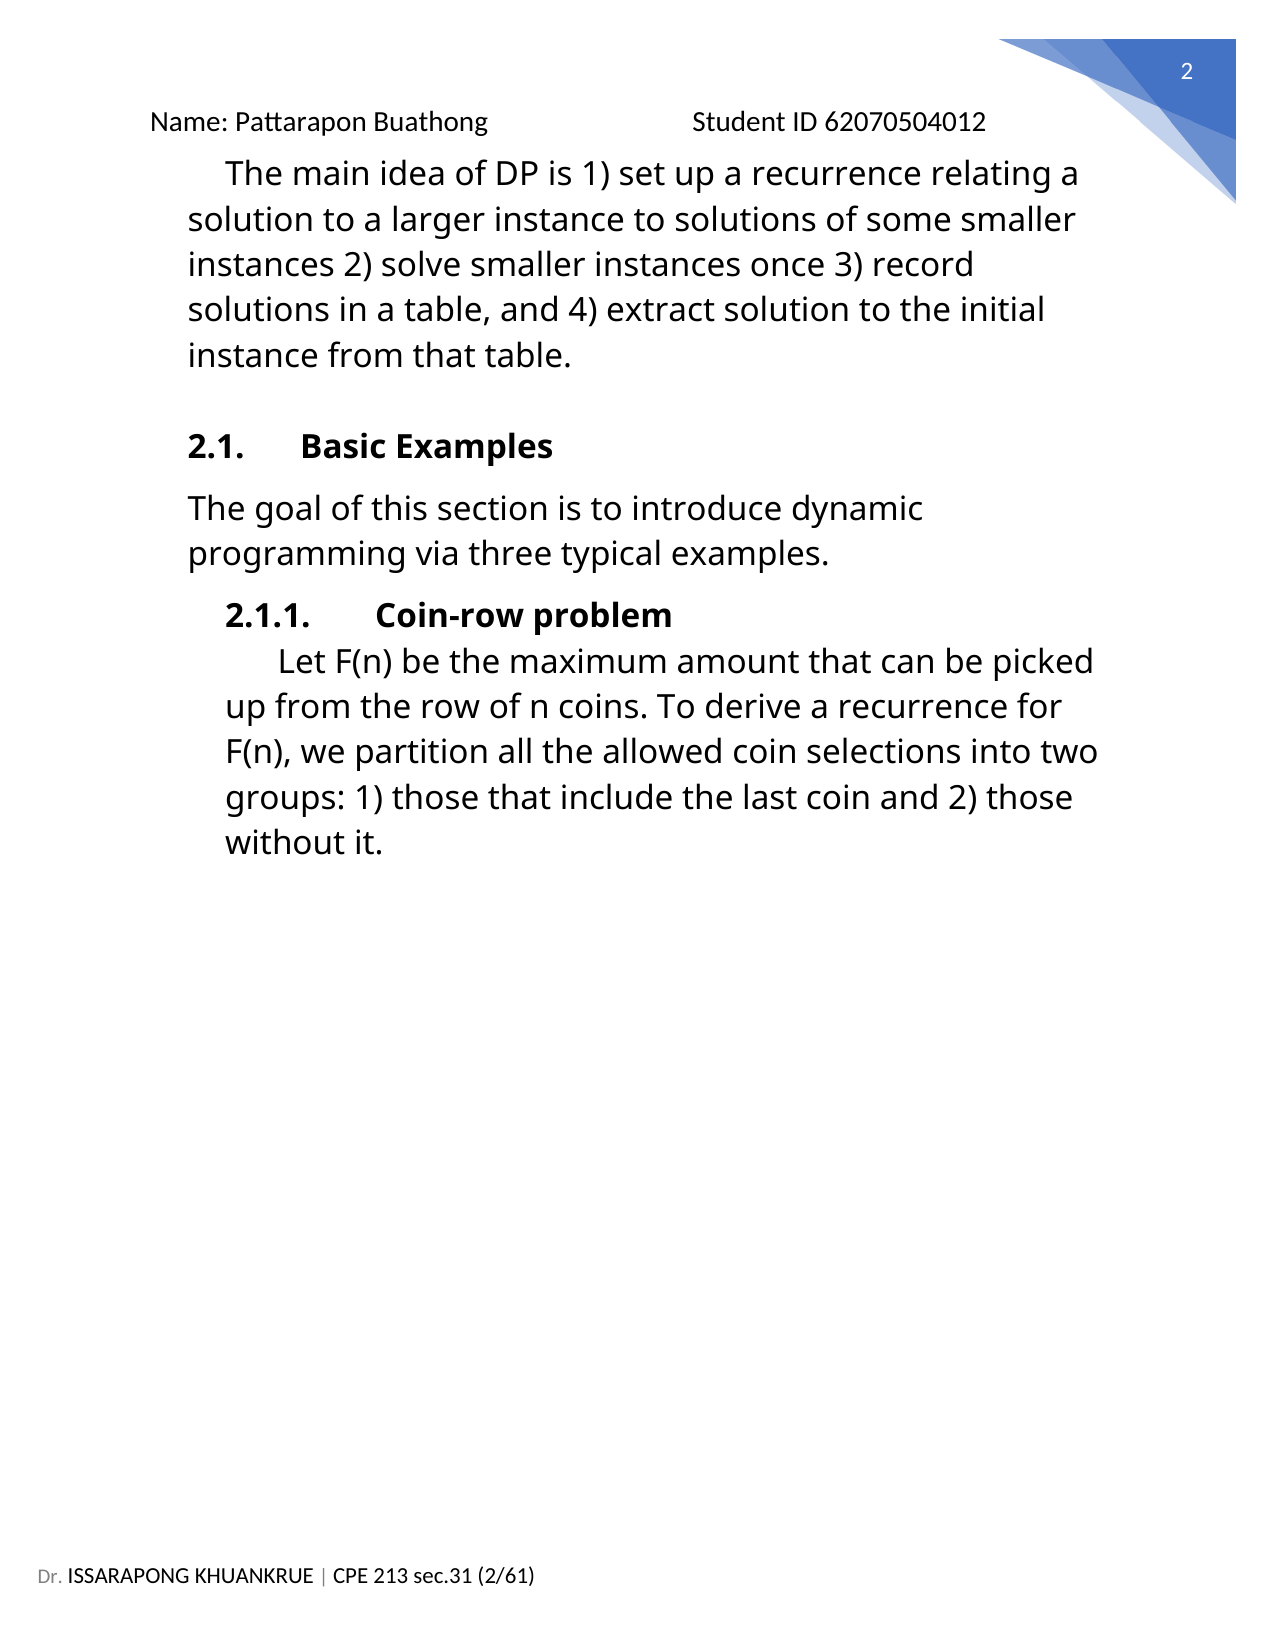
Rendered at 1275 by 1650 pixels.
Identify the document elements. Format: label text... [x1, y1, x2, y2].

picture [997, 39, 1236, 205]
list Coin-row problem [225, 592, 1125, 637]
text The goal of this section is to introduce dynamic programming via three typical examples. [187, 484, 1125, 575]
list Let F(n) be the maximum amount that can be picked up from the row of n coins. To derive a recurrence for F(n), we partition all the allowed coin selections into two groups: 1) those that include the last coin and 2) those without it. [225, 637, 1125, 864]
list Basic Examples [187, 422, 1125, 468]
list The main idea of DP is 1) set up a recurrence relating a solution to a larger instance to solutions of some smaller instances 2) solve smaller instances once 3) record solutions in a table, and 4) extract solution to the initial instance from that table. [187, 150, 1125, 377]
